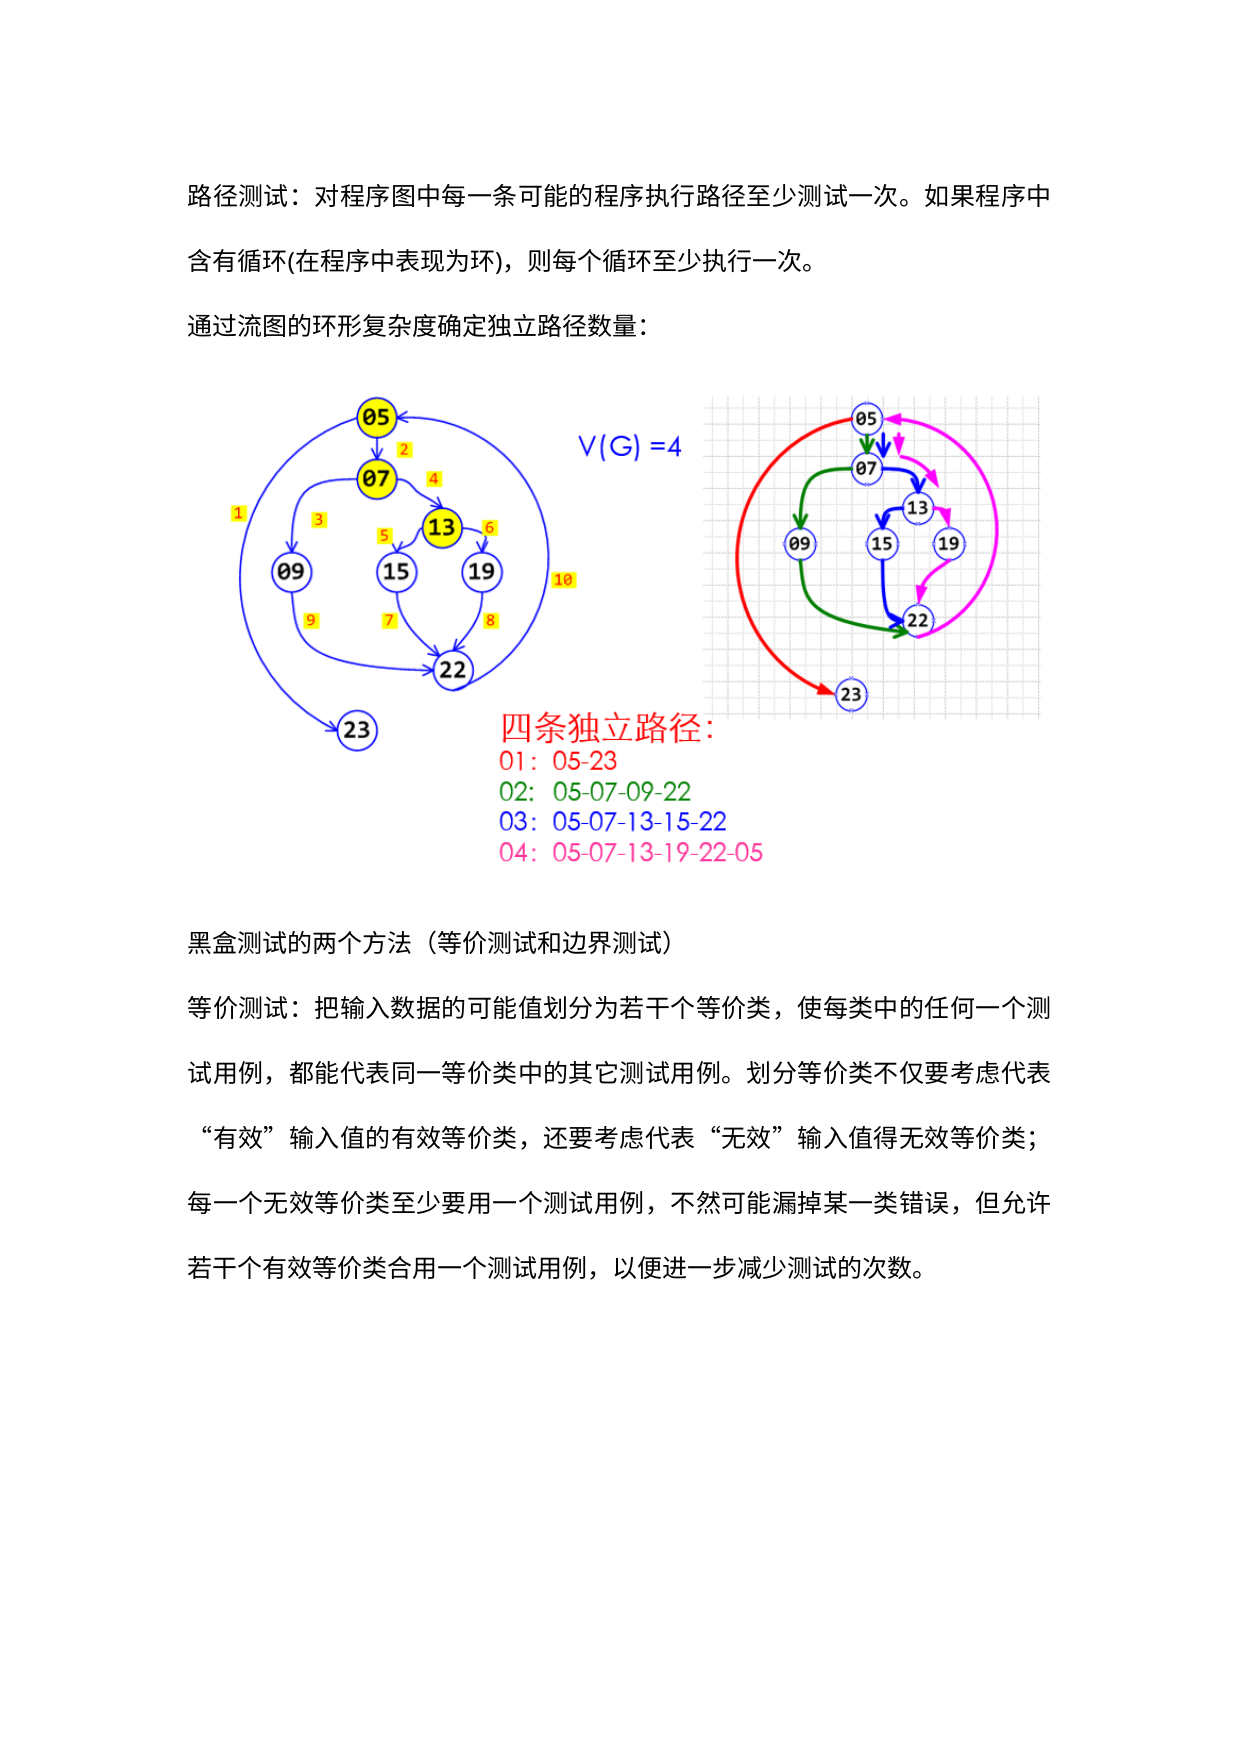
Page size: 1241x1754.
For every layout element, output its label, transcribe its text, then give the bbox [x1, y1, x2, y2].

text 黑盒测试的两个方法（等价测试和边界测试） [187, 909, 1053, 974]
picture [187, 357, 1053, 873]
text 等价测试：把输入数据的可能值划分为若干个等价类，使每类中的任何一个测试用例，都能代表同一等价类中的其它测试用例。划分等价类不仅要考虑代表“有效”输入值的有效等价类，还要考虑代表“无效”输入值得无效等价类；每一个无效等价类至少要用一个测试用例，不然可能漏掉某一类错误，但允许若干个有效等价类合用一个测试用例，以便进一步减少测试的次数。 [187, 974, 1053, 1299]
text 路径测试：对程序图中每一条可能的程序执行路径至少测试一次。如果程序中含有循环(在程序中表现为环)，则每个循环至少执行一次。 [187, 162, 1053, 292]
text 通过流图的环形复杂度确定独立路径数量： [187, 292, 1053, 357]
